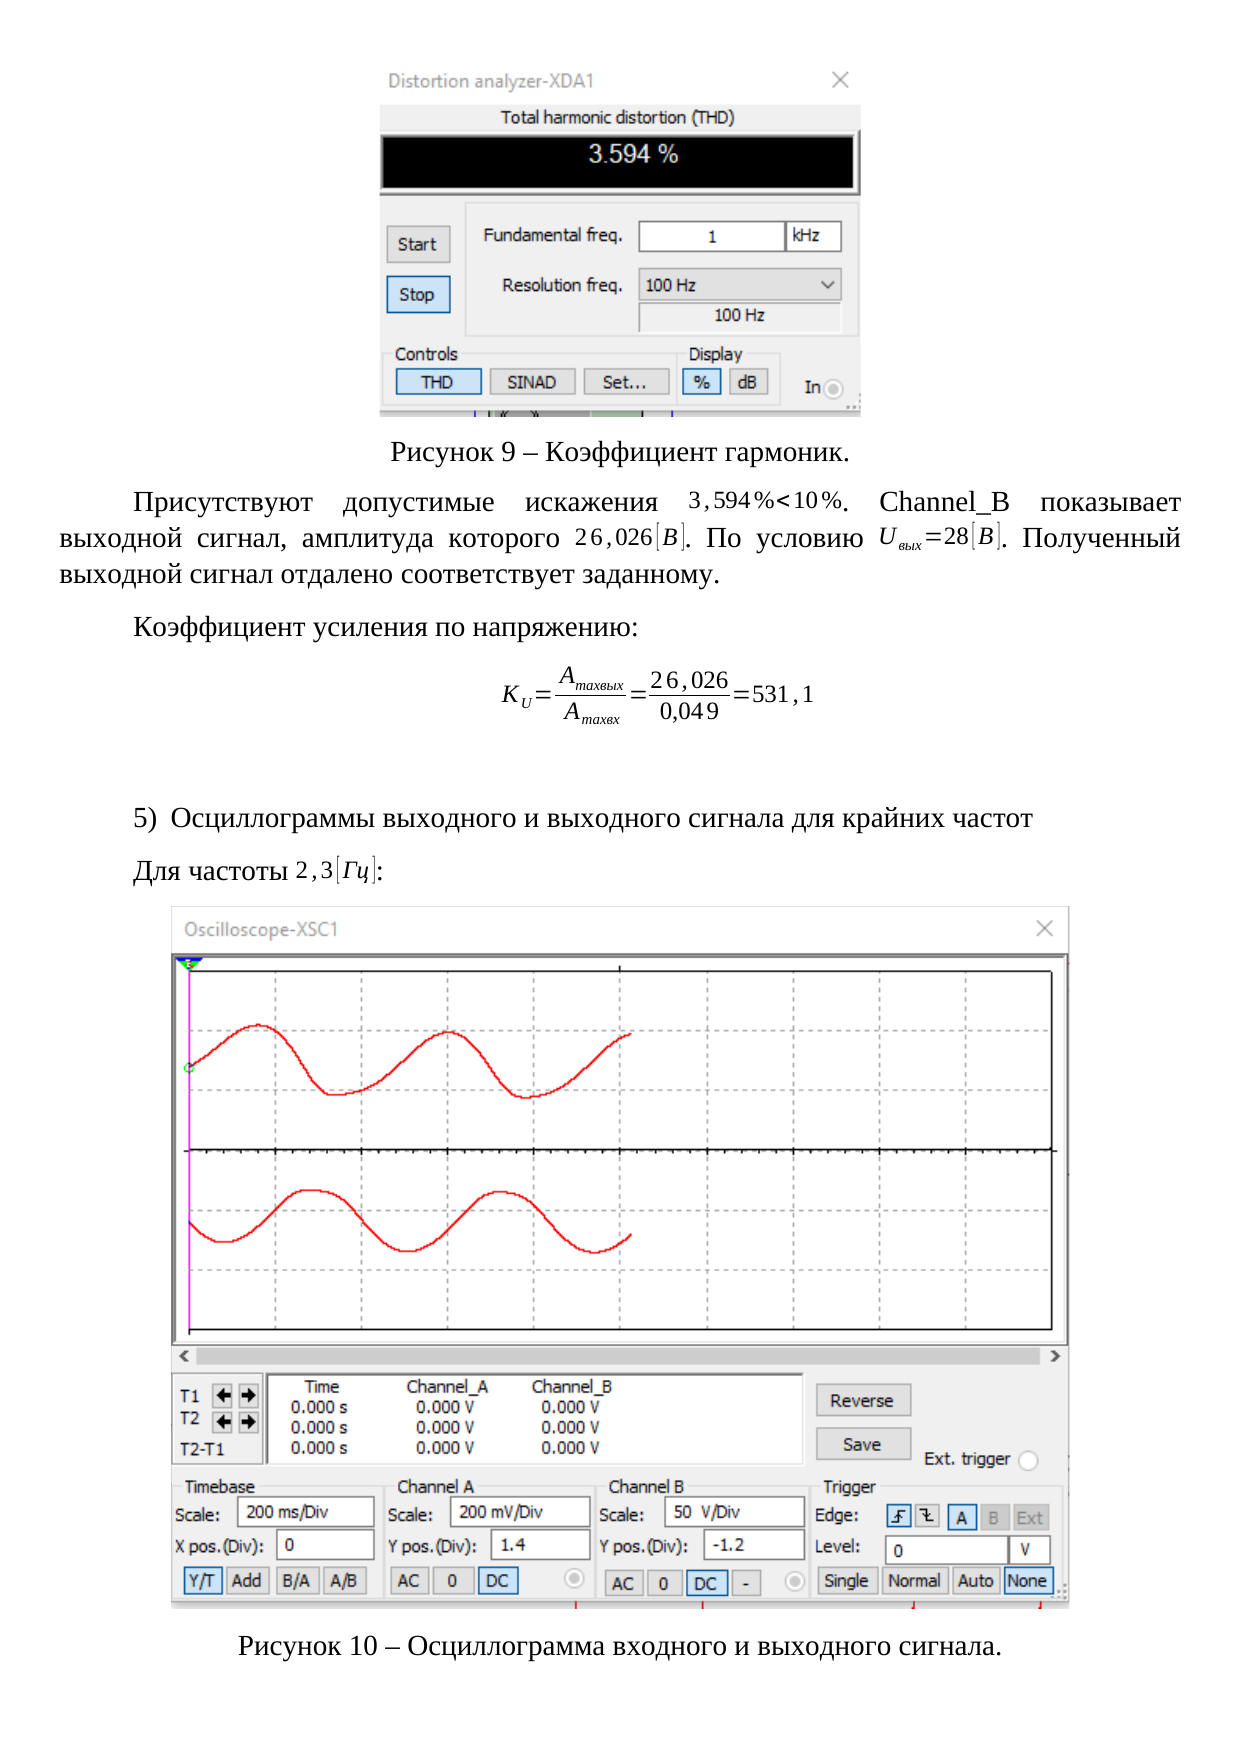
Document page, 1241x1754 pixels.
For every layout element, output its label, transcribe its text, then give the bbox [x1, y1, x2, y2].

text Рисунок 9 – Коэффициент гармоник. [59, 434, 1181, 467]
picture [379, 59, 861, 417]
text Для частоты : [133, 853, 1181, 887]
list Осциллограммы выходного и выходного сигнала для крайних частот [133, 800, 1181, 834]
picture [171, 906, 1070, 1609]
text Рисунок 10 – Осциллограмма входного и выходного сигнала. [59, 1628, 1181, 1662]
text Присутствуют допустимые искажения . Channel_B показывает выходной сигнал, амплитуда которого . По условию . Полученный выходной сигнал отдалено соответствует заданному. [59, 484, 1181, 590]
text Коэффициент усиления по напряжению: [59, 609, 1181, 643]
